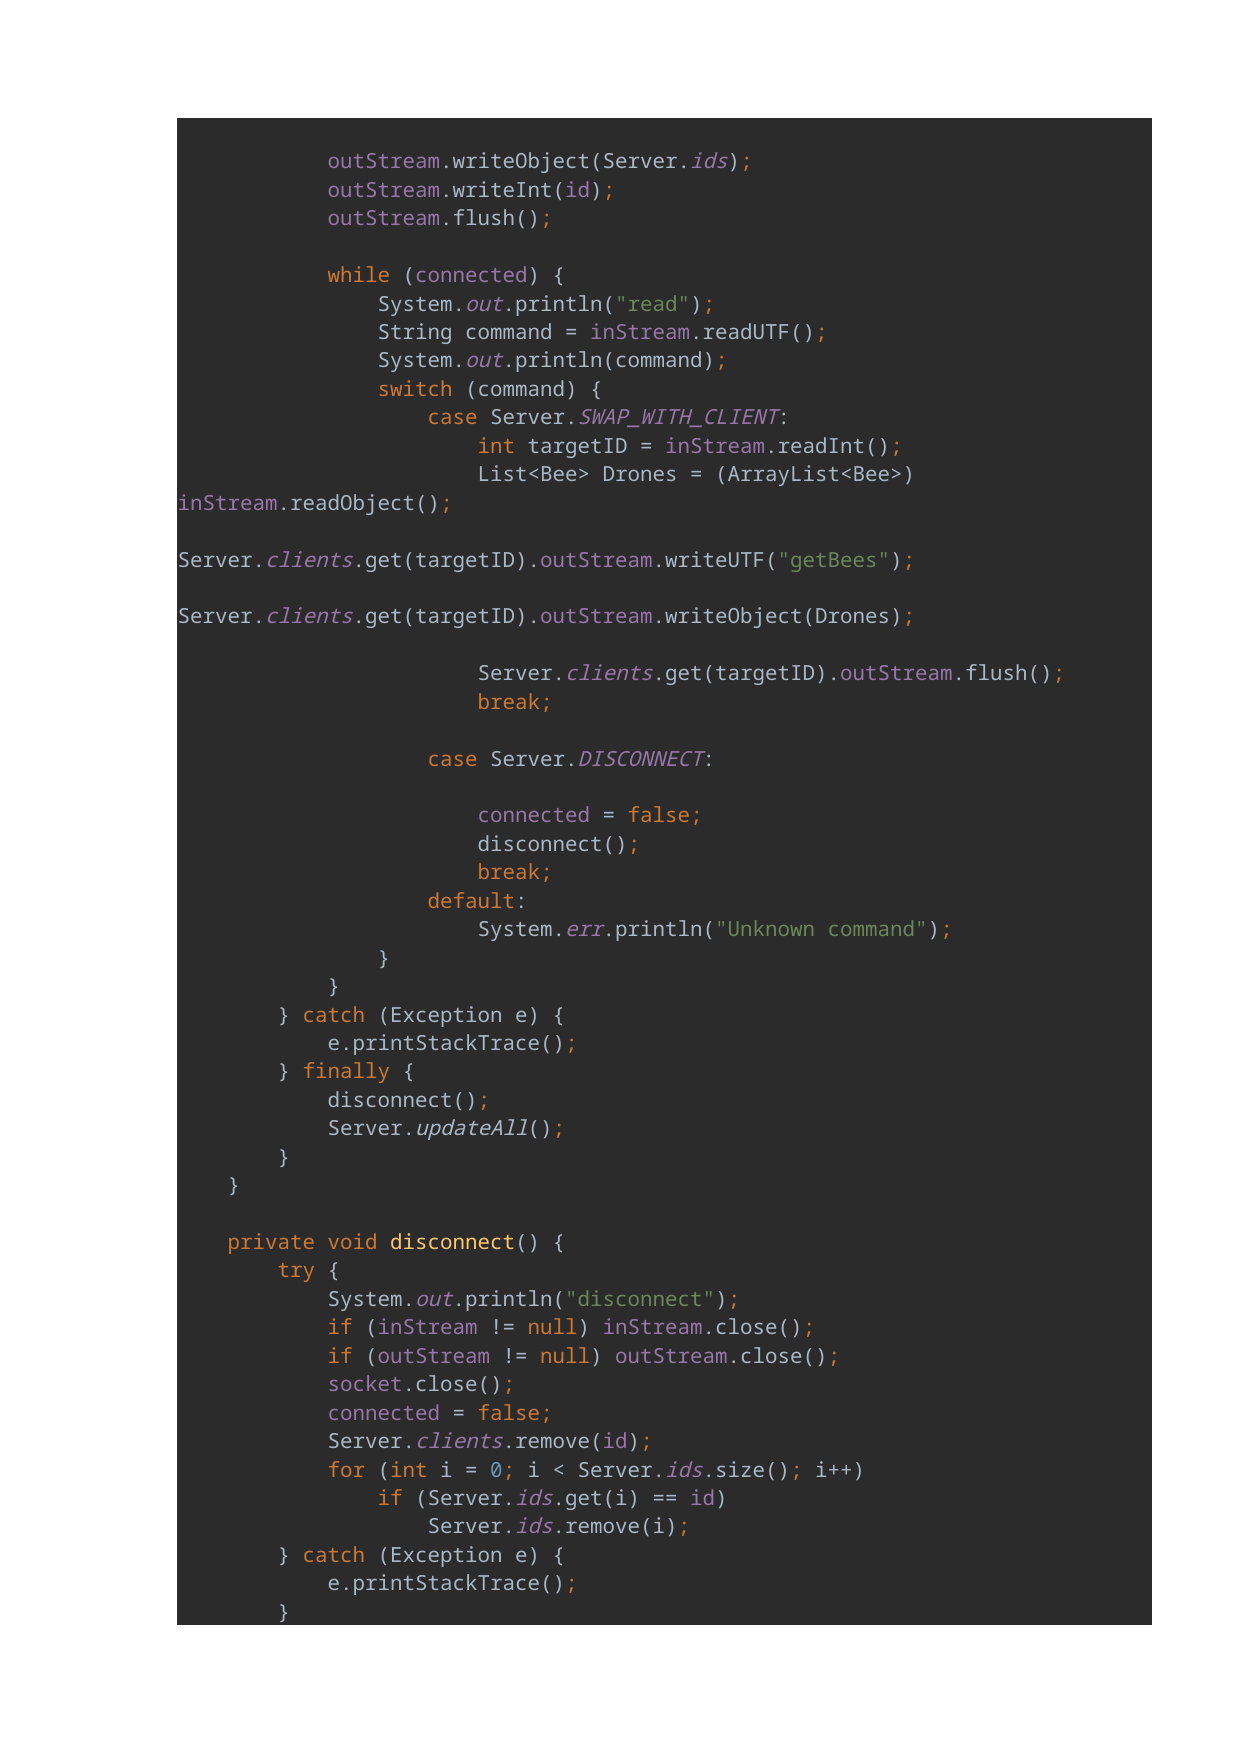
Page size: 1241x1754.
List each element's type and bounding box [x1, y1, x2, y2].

text [177, 118, 1152, 1625]
